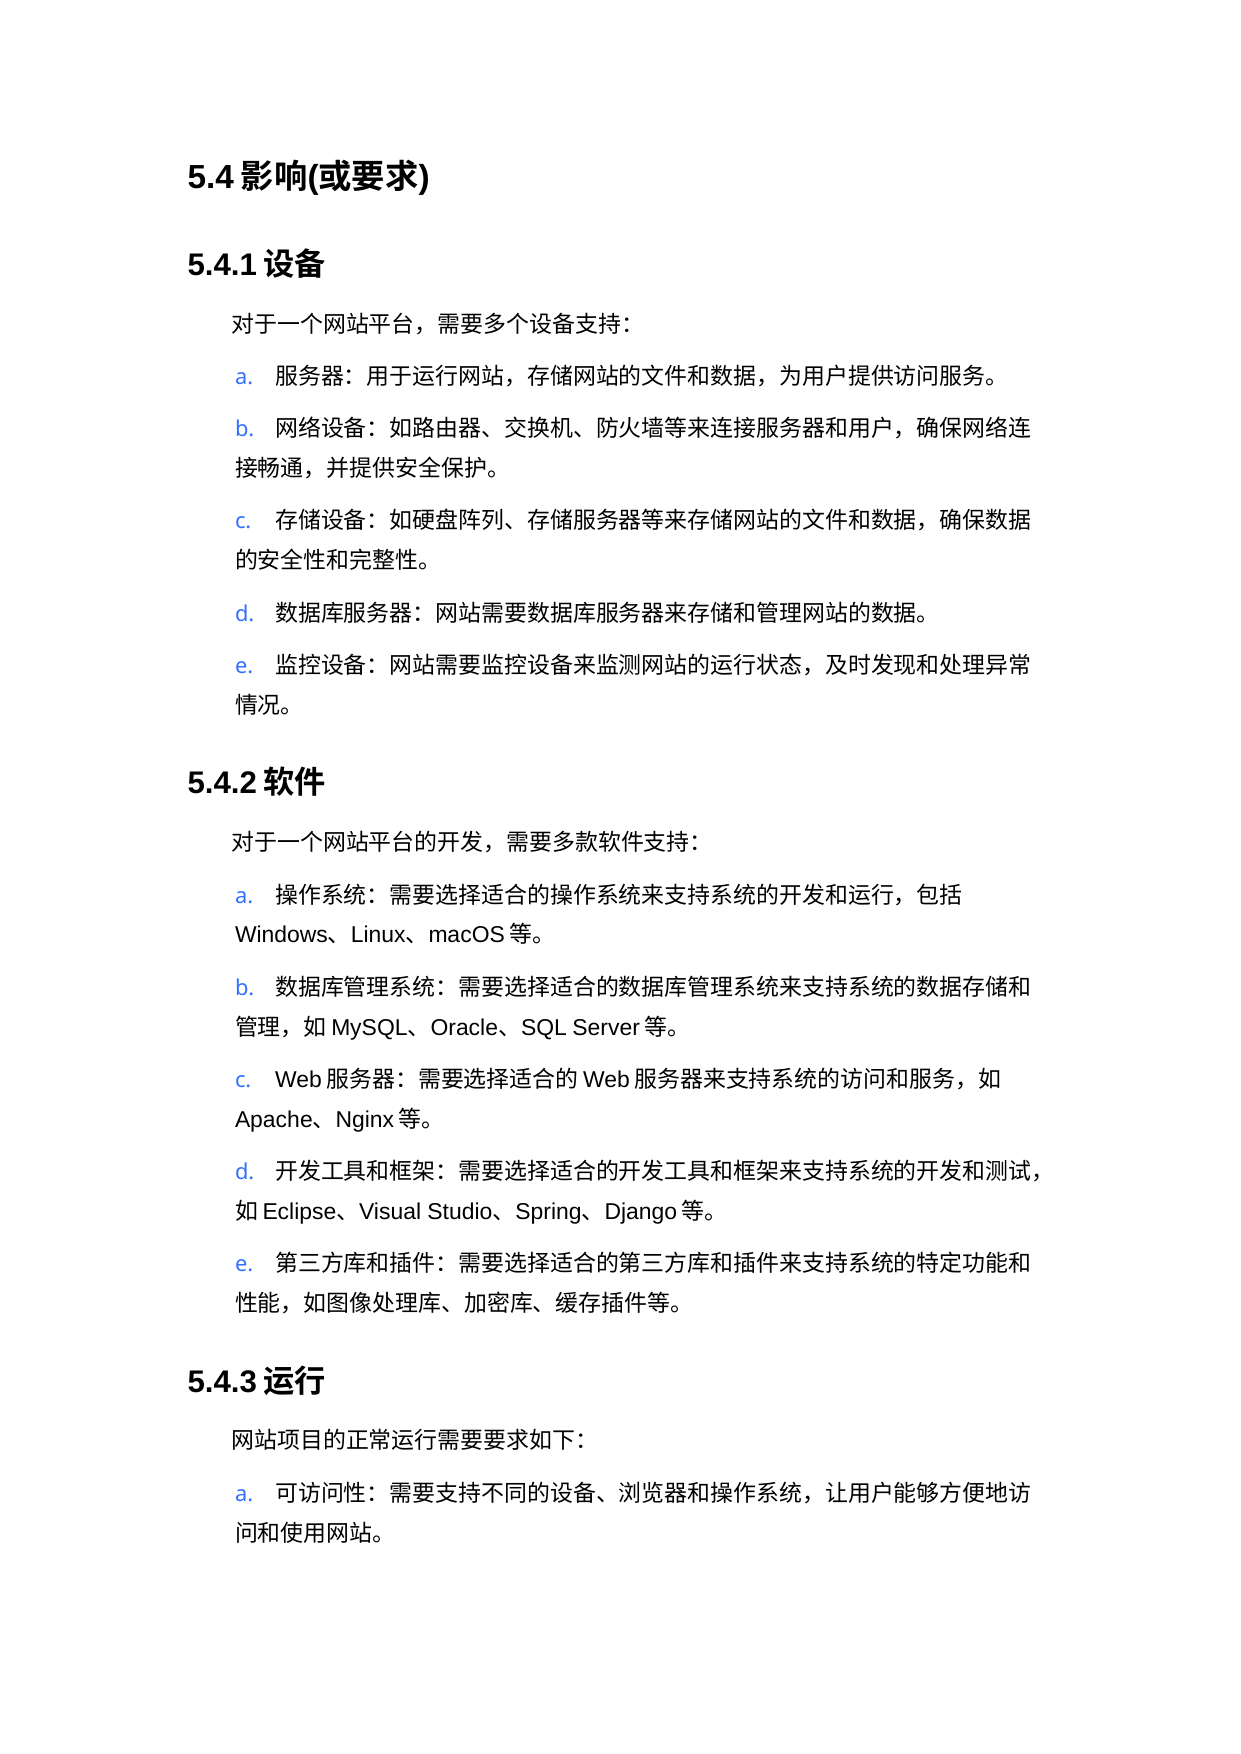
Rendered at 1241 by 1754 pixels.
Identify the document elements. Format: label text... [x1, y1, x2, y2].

list 网络设备：如路由器、交换机、防火墙等来连接服务器和用户，确保网络连接畅通，并提供安全保护。 [235, 410, 1053, 483]
list 操作系统：需要选择适合的操作系统来支持系统的开发和运行，包括Windows、Linux、macOS等。 [235, 877, 1053, 949]
text 5.4.1设备 [187, 239, 1053, 284]
list 开发工具和框架：需要选择适合的开发工具和框架来支持系统的开发和测试，如Eclipse、Visual Studio、Spring、Django等。 [235, 1153, 1053, 1226]
list 数据库服务器：网站需要数据库服务器来存储和管理网站的数据。 [235, 594, 1053, 628]
text 对于一个网站平台，需要多个设备支持： [187, 306, 1053, 339]
text 网站项目的正常运行需要要求如下： [187, 1422, 1053, 1456]
list 存储设备：如硬盘阵列、存储服务器等来存储网站的文件和数据，确保数据的安全性和完整性。 [235, 502, 1053, 575]
list 可访问性：需要支持不同的设备、浏览器和操作系统，让用户能够方便地访问和使用网站。 [235, 1475, 1053, 1548]
text 5.4影响(或要求) [187, 150, 1053, 198]
text 对于一个网站平台的开发，需要多款软件支持： [187, 824, 1053, 857]
list 第三方库和插件：需要选择适合的第三方库和插件来支持系统的特定功能和性能，如图像处理库、加密库、缓存插件等。 [235, 1245, 1053, 1318]
text 5.4.3运行 [187, 1356, 1053, 1401]
list Web服务器：需要选择适合的Web服务器来支持系统的访问和服务，如Apache、Nginx等。 [235, 1061, 1053, 1134]
text 5.4.2软件 [187, 758, 1053, 803]
list 数据库管理系统：需要选择适合的数据库管理系统来支持系统的数据存储和管理，如MySQL、Oracle、SQL Server等。 [235, 969, 1053, 1042]
list 服务器：用于运行网站，存储网站的文件和数据，为用户提供访问服务。 [235, 358, 1053, 391]
list 监控设备：网站需要监控设备来监测网站的运行状态，及时发现和处理异常情况。 [235, 647, 1053, 720]
